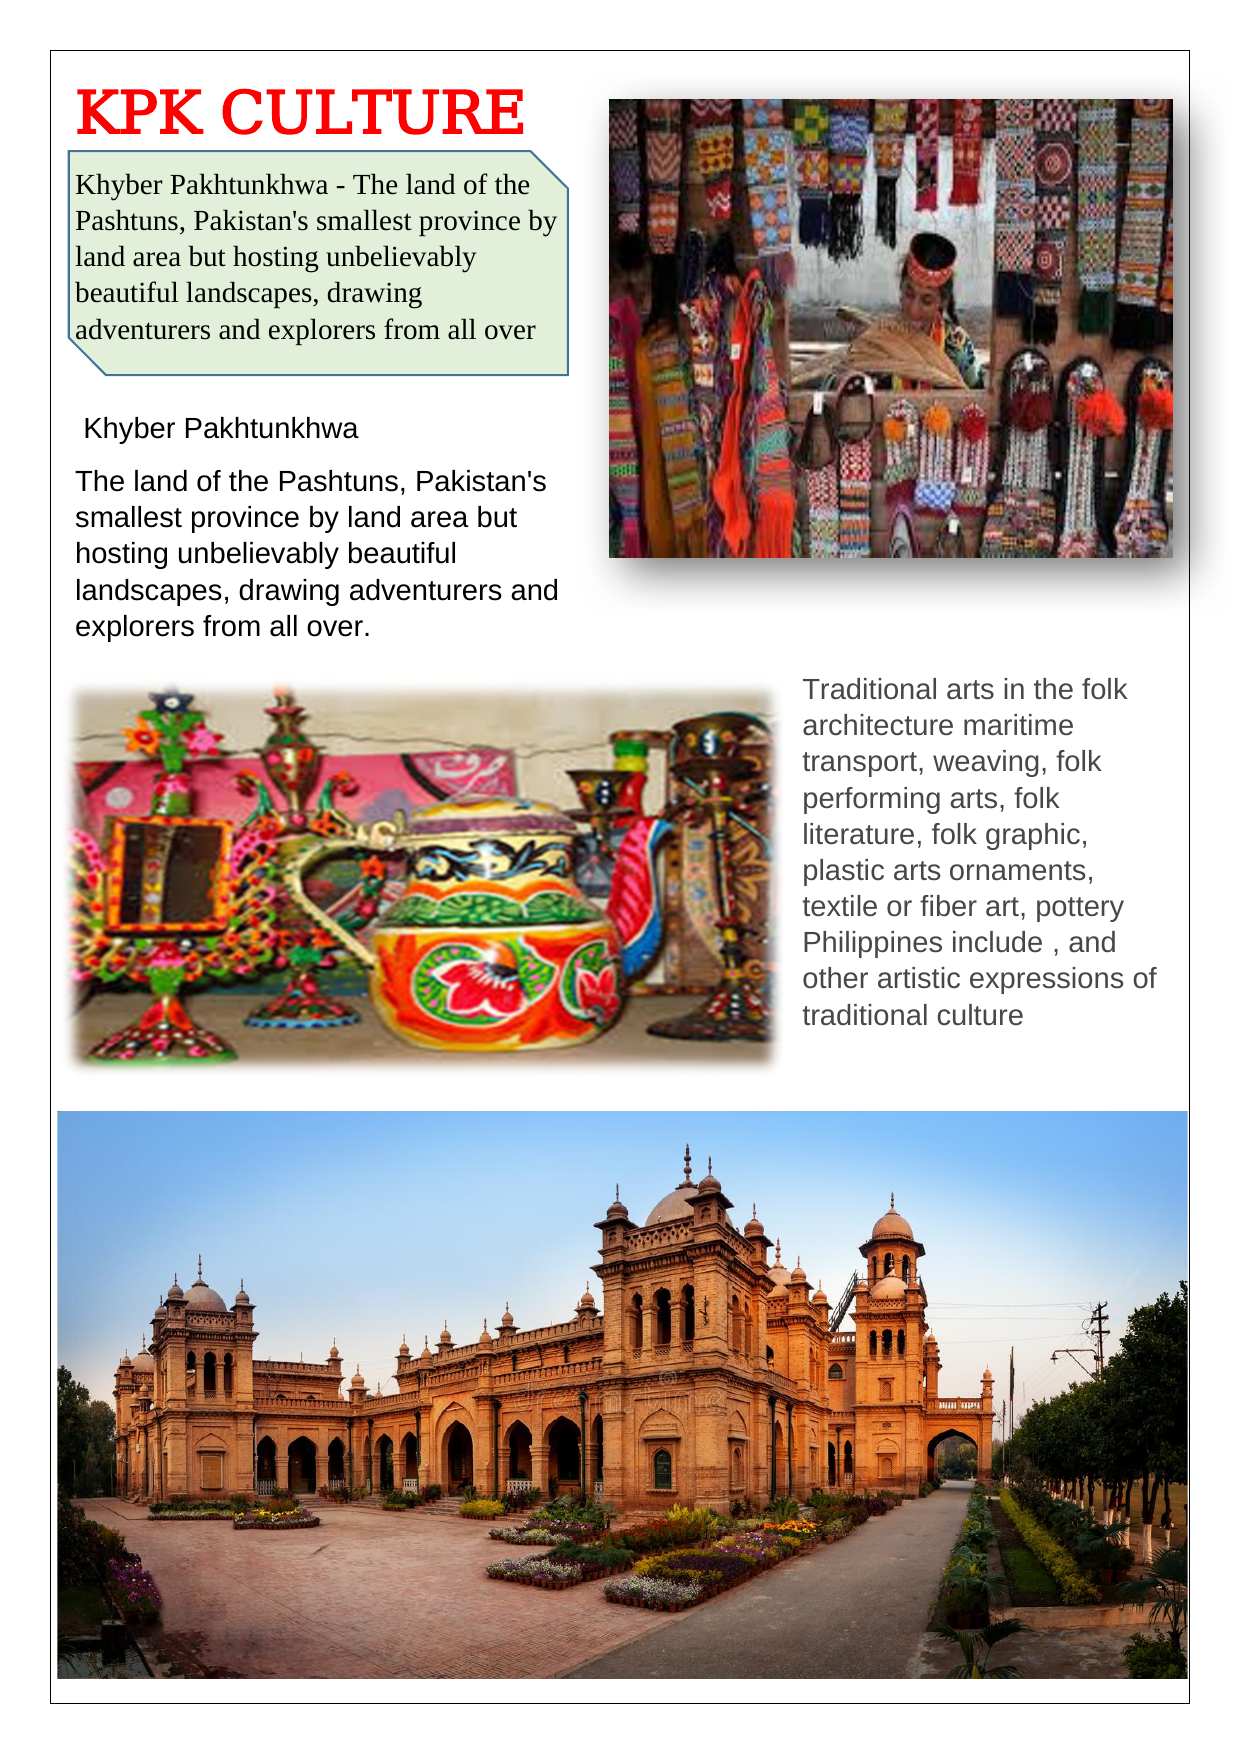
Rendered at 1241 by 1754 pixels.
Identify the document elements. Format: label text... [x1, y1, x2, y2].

text KPK CULTURE [75, 75, 583, 145]
picture [609, 99, 1173, 558]
text Khyber Pakhtunkhwa [83, 411, 583, 445]
text Traditional arts in the folk architecture maritime transport, weaving, folk performing arts, folk literature, folk graphic, plastic arts ornaments, textile or fiber art, pottery Philippines include , and other artistic expressions of traditional culture [658, 672, 1165, 1031]
text Khyber Pakhtunkhwa - The land of the Pashtuns, Pakistan's smallest province by land area but hosting unbelievably beautiful landscapes, drawing adventurers and explorers from all over [75, 167, 583, 345]
text The land of the Pashtuns, Pakistan's smallest province by land area but hosting unbelievably beautiful landscapes, drawing adventurers and explorers from all over. [75, 464, 583, 642]
picture [57, 1111, 1188, 1679]
picture [58, 675, 784, 1079]
